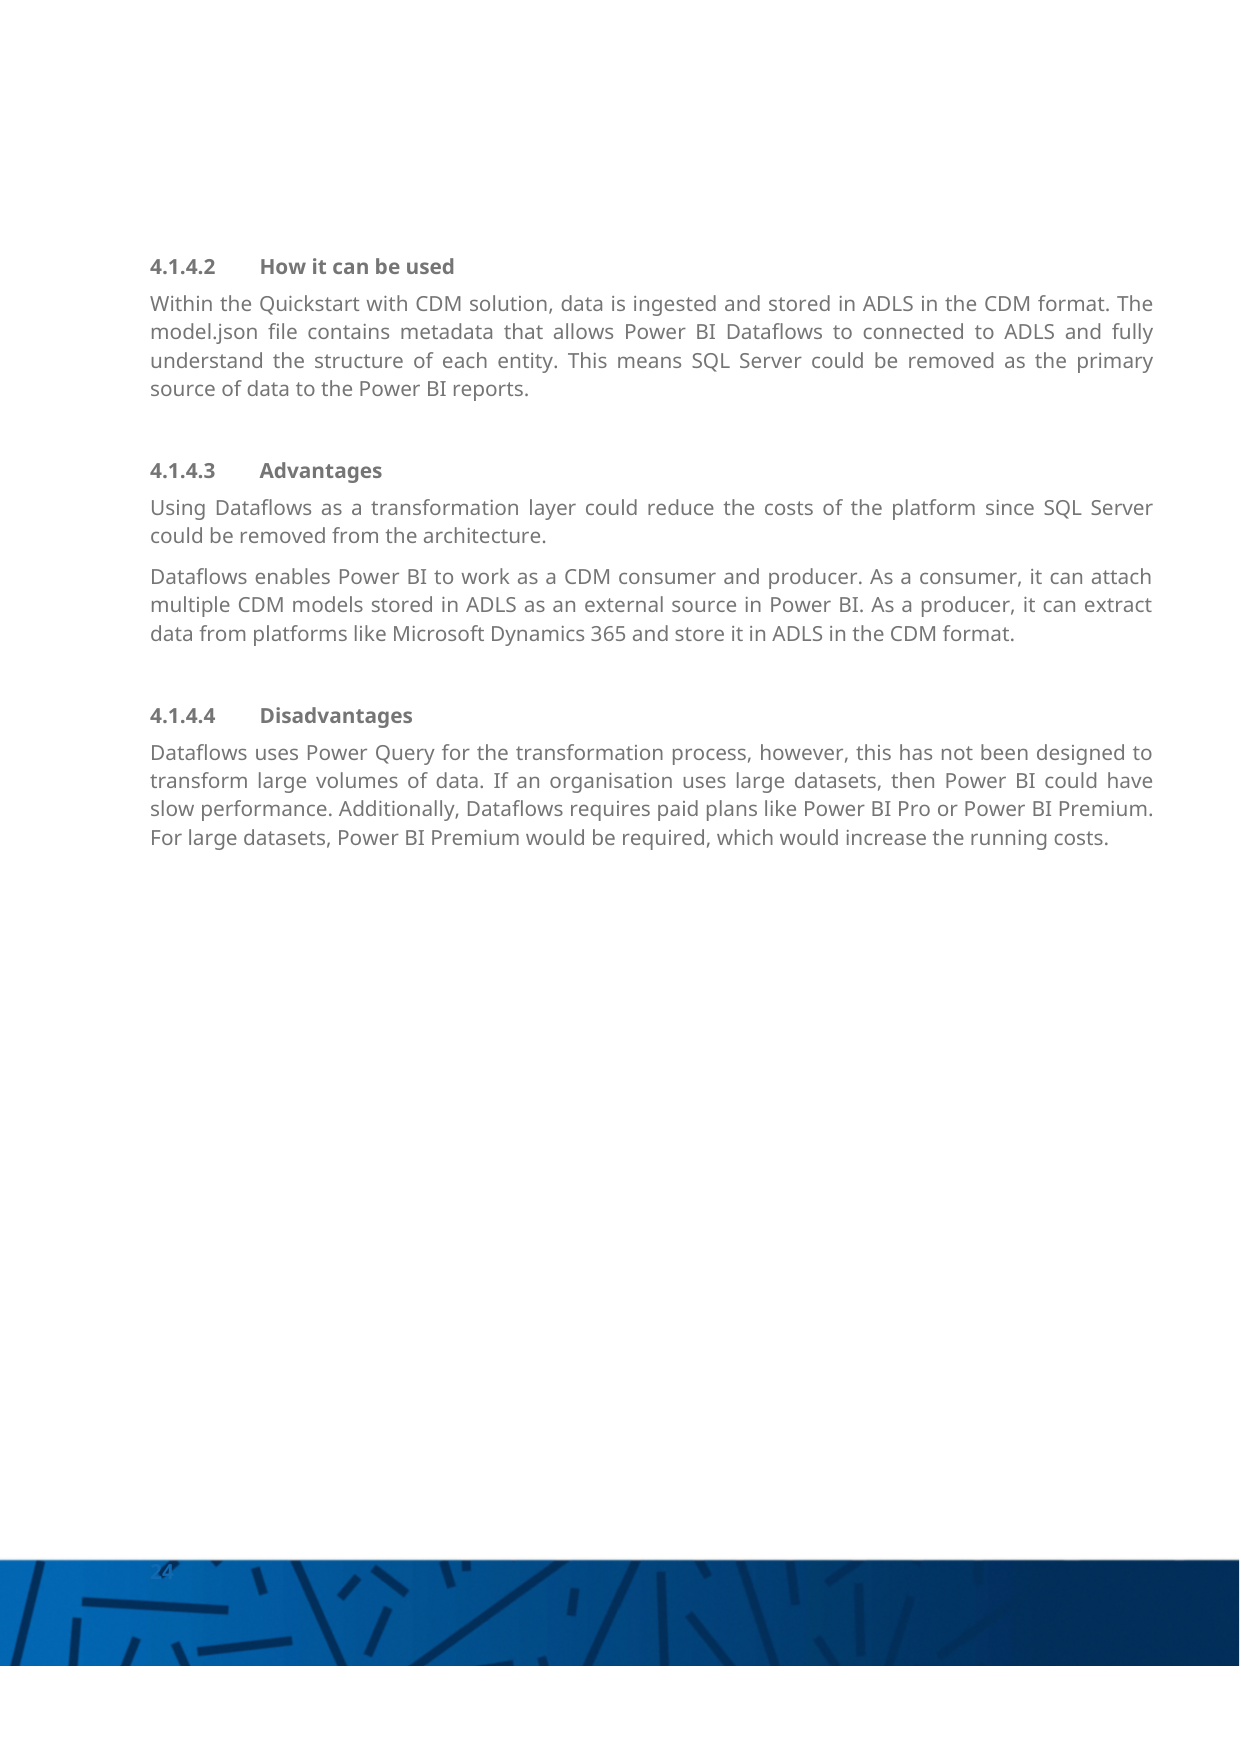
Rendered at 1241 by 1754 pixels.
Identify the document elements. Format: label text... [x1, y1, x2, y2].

subtitle Disadvantages [150, 701, 1155, 729]
subtitle Advantages [150, 456, 1155, 484]
text Dataflows enables Power BI to work as a CDM consumer and producer. As a consumer, it can attach multiple CDM models stored in ADLS as an external source in Power BI. As a producer, it can extract data from platforms like Microsoft Dynamics 365 and store it in ADLS in the CDM format. [150, 562, 1155, 647]
text Within the Quickstart with CDM solution, data is ingested and stored in ADLS in the CDM format. The model.json file contains metadata that allows Power BI Dataflows to connected to ADLS and fully understand the structure of each entity. This means SQL Server could be removed as the primary source of data to the Power BI reports. [150, 289, 1155, 403]
subtitle How it can be used [150, 252, 1155, 281]
text Using Dataflows as a transformation layer could reduce the costs of the platform since SQL Server could be removed from the architecture. [150, 493, 1155, 550]
text Dataflows uses Power Query for the transformation process, however, this has not been designed to transform large volumes of data. If an organisation uses large datasets, then Power BI could have slow performance. Additionally, Dataflows requires paid plans like Power BI Pro or Power BI Premium. For large datasets, Power BI Premium would be required, which would increase the running costs. [150, 738, 1155, 851]
picture [0, 1557, 1240, 1666]
